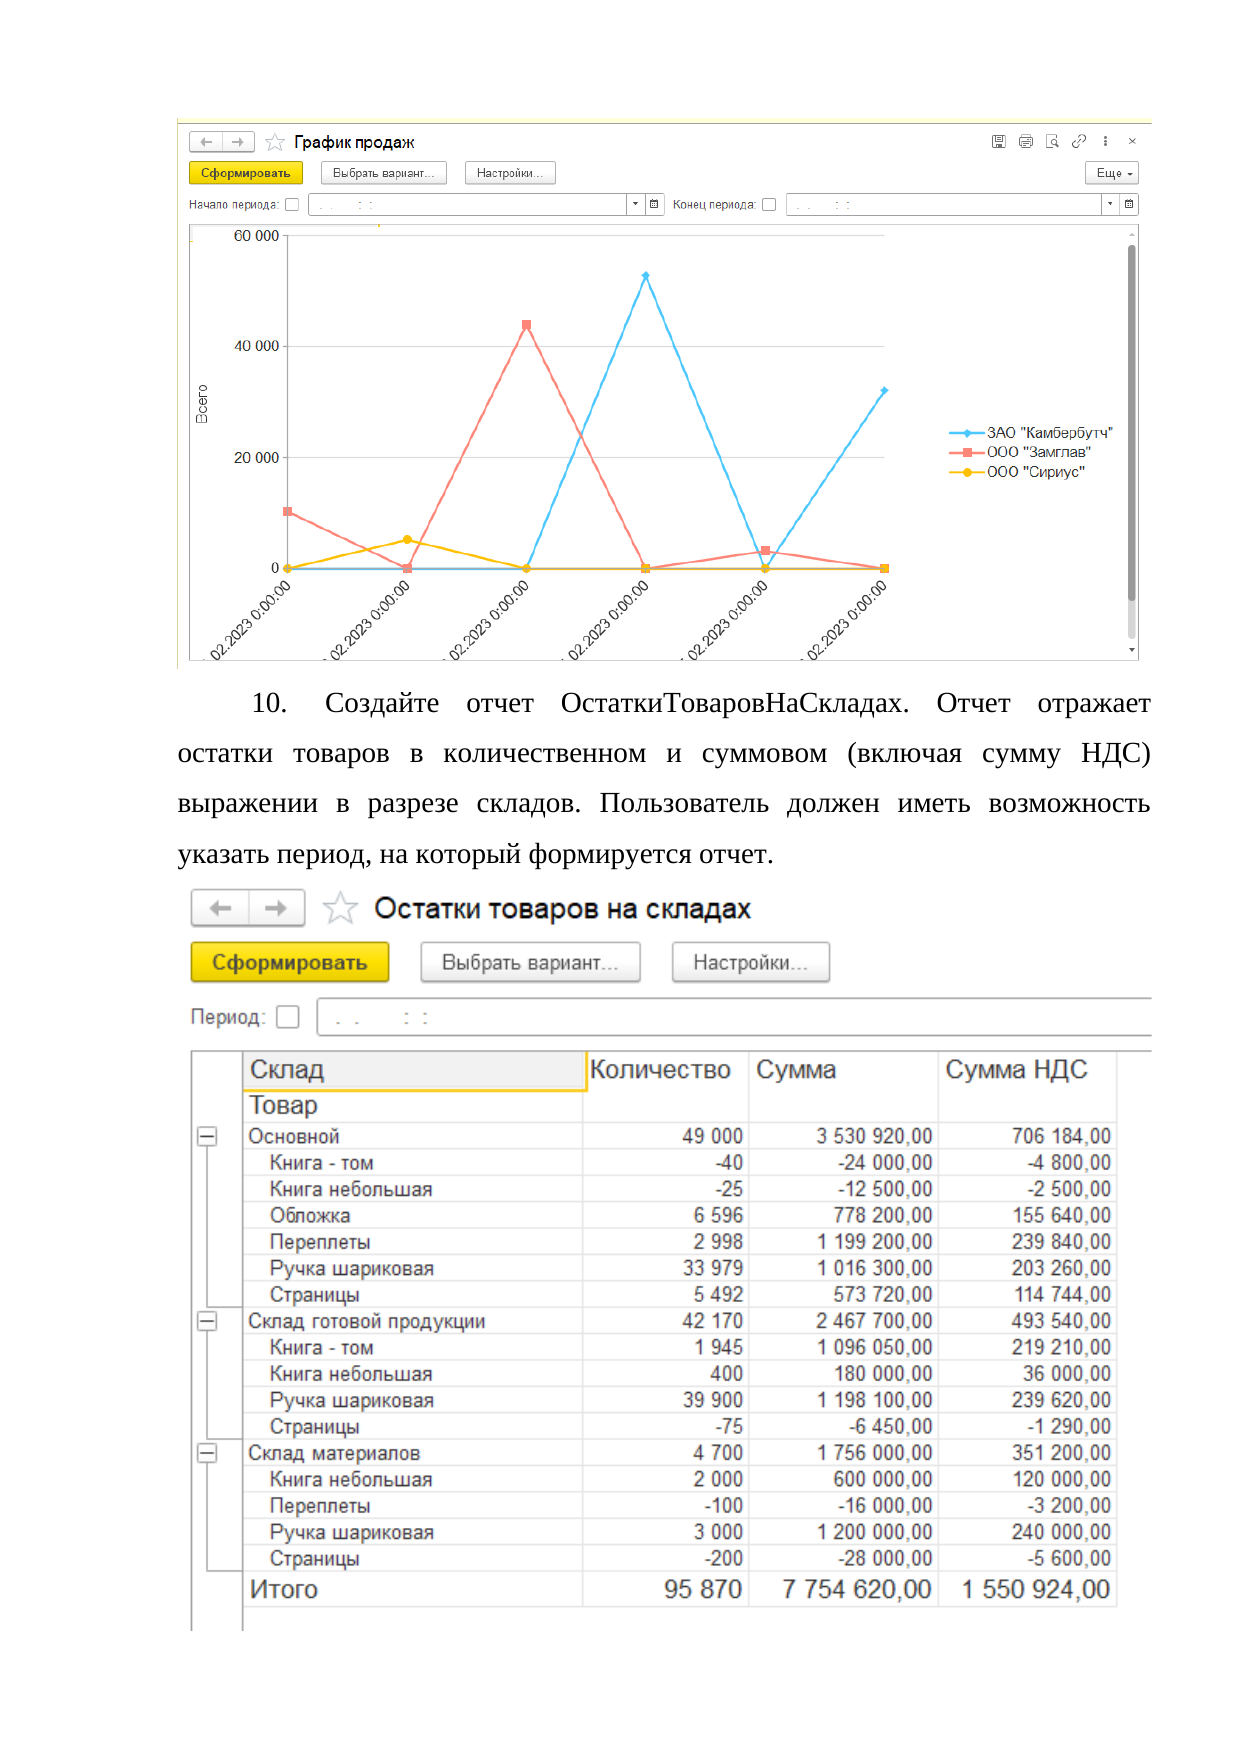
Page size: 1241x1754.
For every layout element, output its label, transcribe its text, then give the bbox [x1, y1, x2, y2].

picture [177, 886, 1152, 1631]
picture [177, 118, 1152, 669]
list Создайте отчет ОстаткиТоваровНаСкладах. Отчет отражает остатки товаров в количественном и суммовом (включая сумму НДС) выражении в разрезе складов. Пользователь должен иметь возможность указать период, на который формируется отчет. [177, 685, 1152, 869]
